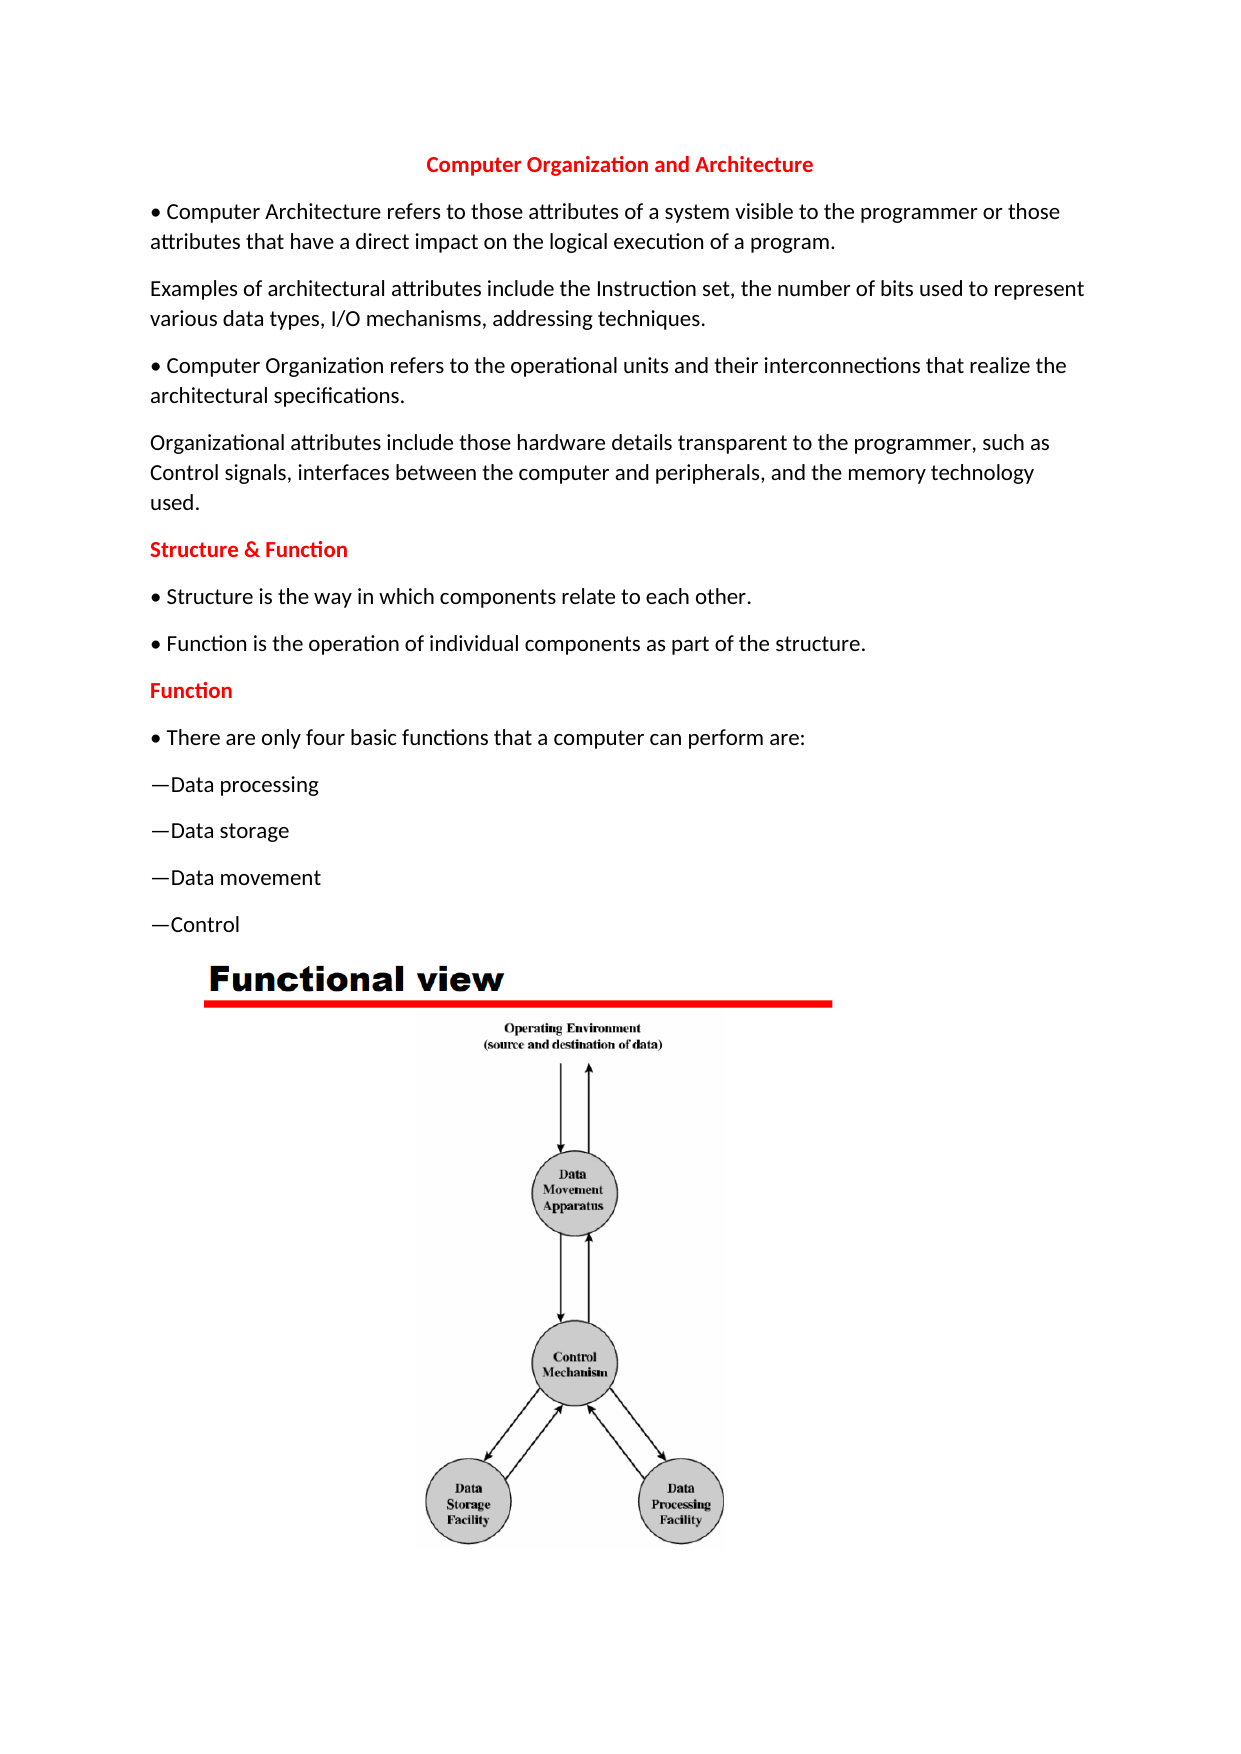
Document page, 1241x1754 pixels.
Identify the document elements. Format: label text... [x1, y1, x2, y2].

text —Data storage [150, 817, 1090, 845]
text • Structure is the way in which components relate to each other. [150, 582, 1090, 610]
picture [150, 957, 833, 1550]
text Function [150, 676, 1090, 704]
text Organizational attributes include those hardware details transparent to the programmer, such as Control signals, interfaces between the computer and peripherals, and the memory technology used. [150, 428, 1090, 517]
text Examples of architectural attributes include the Instruction set, the number of bits used to represent various data types, I/O mechanisms, addressing techniques. [150, 274, 1090, 332]
text • There are only four basic functions that a computer can perform are: [150, 723, 1090, 751]
text —Data movement [150, 863, 1090, 892]
text Structure & Function [150, 535, 1090, 563]
text • Computer Architecture refers to those attributes of a system visible to the programmer or those attributes that have a direct impact on the logical execution of a program. [150, 197, 1090, 255]
text —Control [150, 910, 1090, 938]
text • Function is the operation of individual components as part of the structure. [150, 629, 1090, 657]
text Computer Organization and Architecture [150, 150, 1090, 178]
text • Computer Organization refers to the operational units and their interconnections that realize the architectural specifications. [150, 351, 1090, 409]
text —Data processing [150, 770, 1090, 798]
